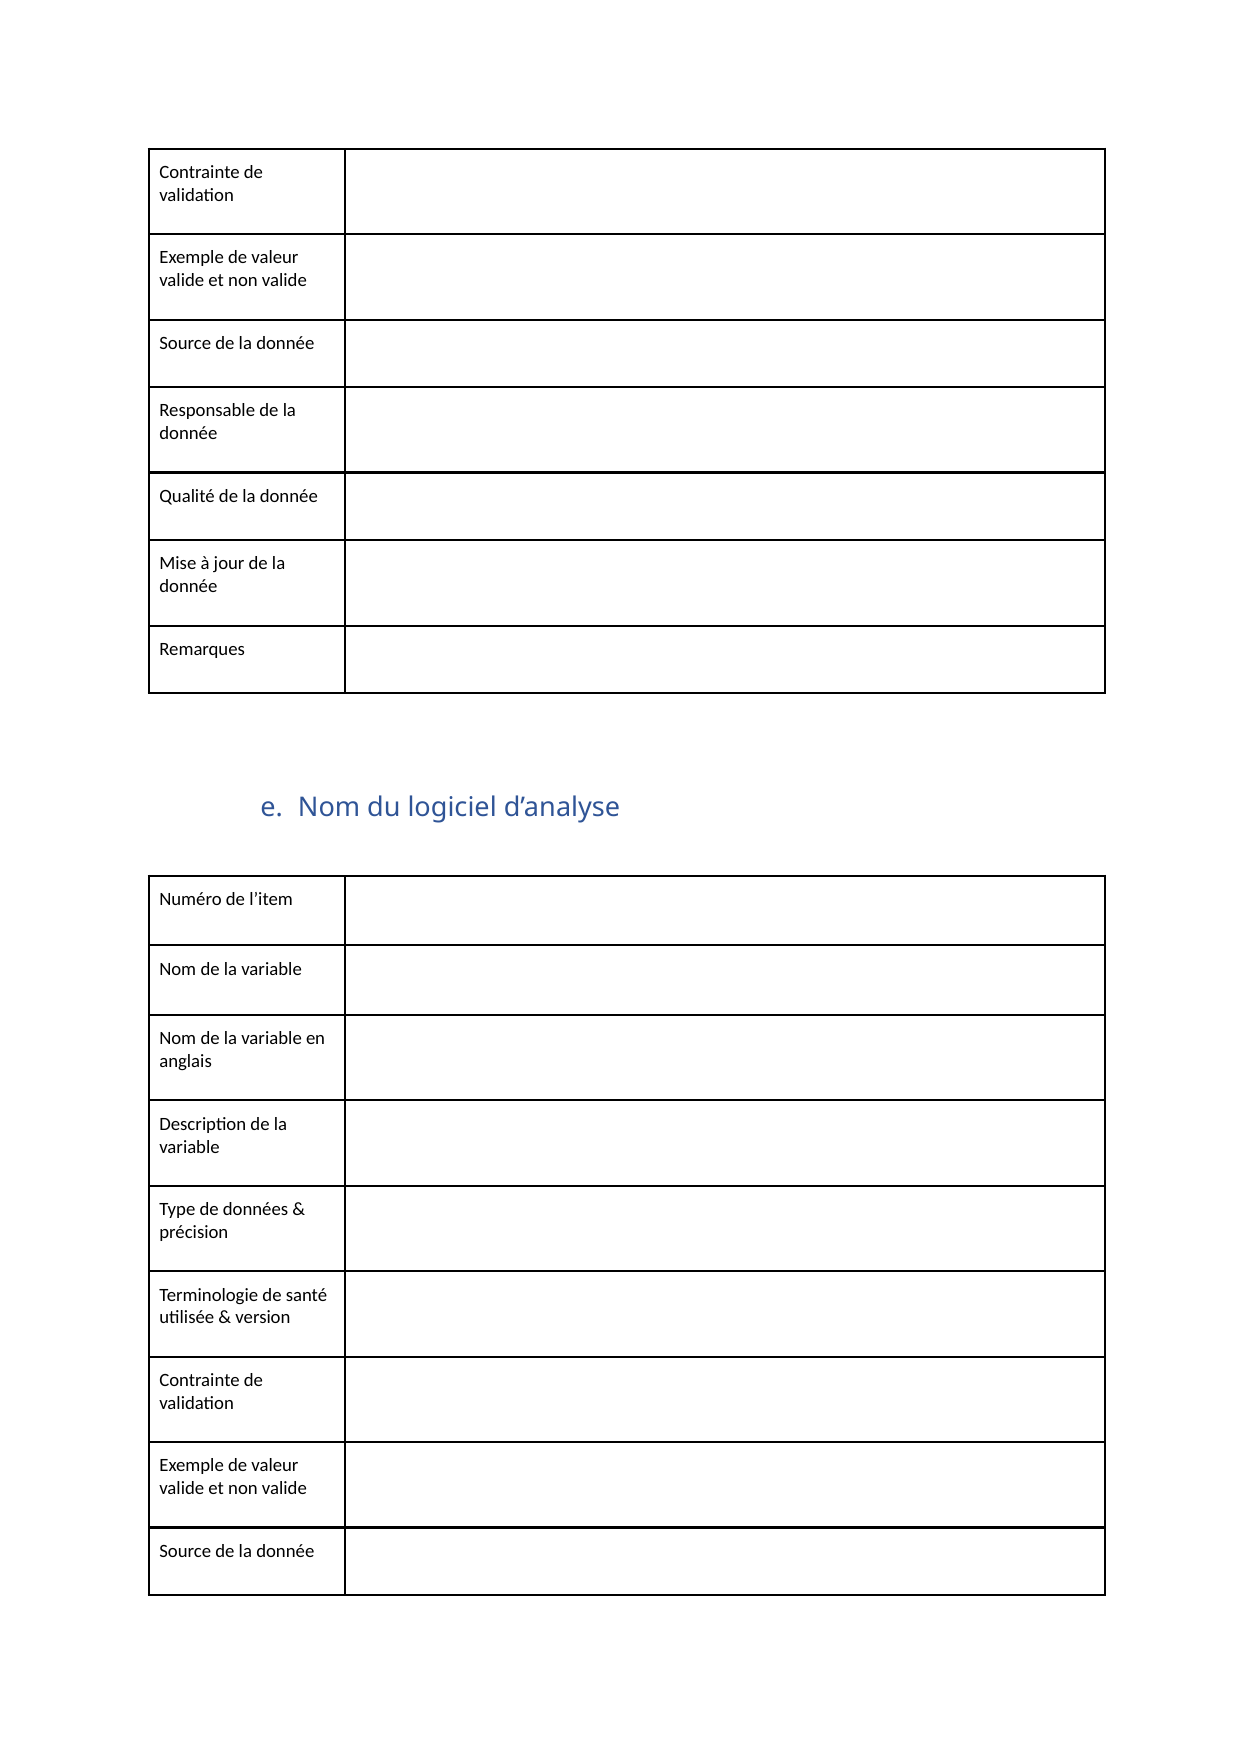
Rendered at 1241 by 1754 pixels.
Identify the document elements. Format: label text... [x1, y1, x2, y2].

table_cell [346, 1272, 1104, 1356]
table_cell Responsable de la donnée [150, 388, 344, 471]
table_cell [346, 946, 1104, 1014]
table_cell [346, 627, 1104, 692]
table_cell [346, 235, 1104, 318]
table_cell [346, 1358, 1104, 1441]
table_cell [346, 1529, 1104, 1594]
table_cell Description de la variable [150, 1101, 344, 1185]
table_cell Remarques [150, 627, 344, 692]
table_cell Nom de la variable [150, 946, 344, 1014]
subtitle Nom du logiciel d’analyse [260, 788, 1093, 825]
table_cell Source de la donnée [150, 1529, 344, 1594]
table_header Numéro de l’item [150, 877, 344, 944]
table_cell [346, 150, 1104, 233]
table_cell Contrainte de validation [150, 150, 344, 233]
table_cell Exemple de valeur valide et non valide [150, 235, 344, 318]
table_cell Contrainte de validation [150, 1358, 344, 1441]
table_cell [346, 321, 1104, 386]
table_cell Terminologie de santé utilisée & version [150, 1272, 344, 1356]
table_cell Type de données & précision [150, 1187, 344, 1270]
table_cell [346, 1187, 1104, 1270]
table_cell [346, 388, 1104, 471]
table_cell Nom de la variable en anglais [150, 1016, 344, 1099]
table_cell [346, 1101, 1104, 1185]
table_cell [346, 474, 1104, 539]
table_cell [346, 1016, 1104, 1099]
table_cell Mise à jour de la donnée [150, 541, 344, 624]
table_cell Qualité de la donnée [150, 474, 344, 539]
table_header [346, 877, 1104, 944]
table_cell [346, 1443, 1104, 1526]
table_cell Exemple de valeur valide et non valide [150, 1443, 344, 1526]
table_cell Source de la donnée [150, 321, 344, 386]
table_cell [346, 541, 1104, 624]
